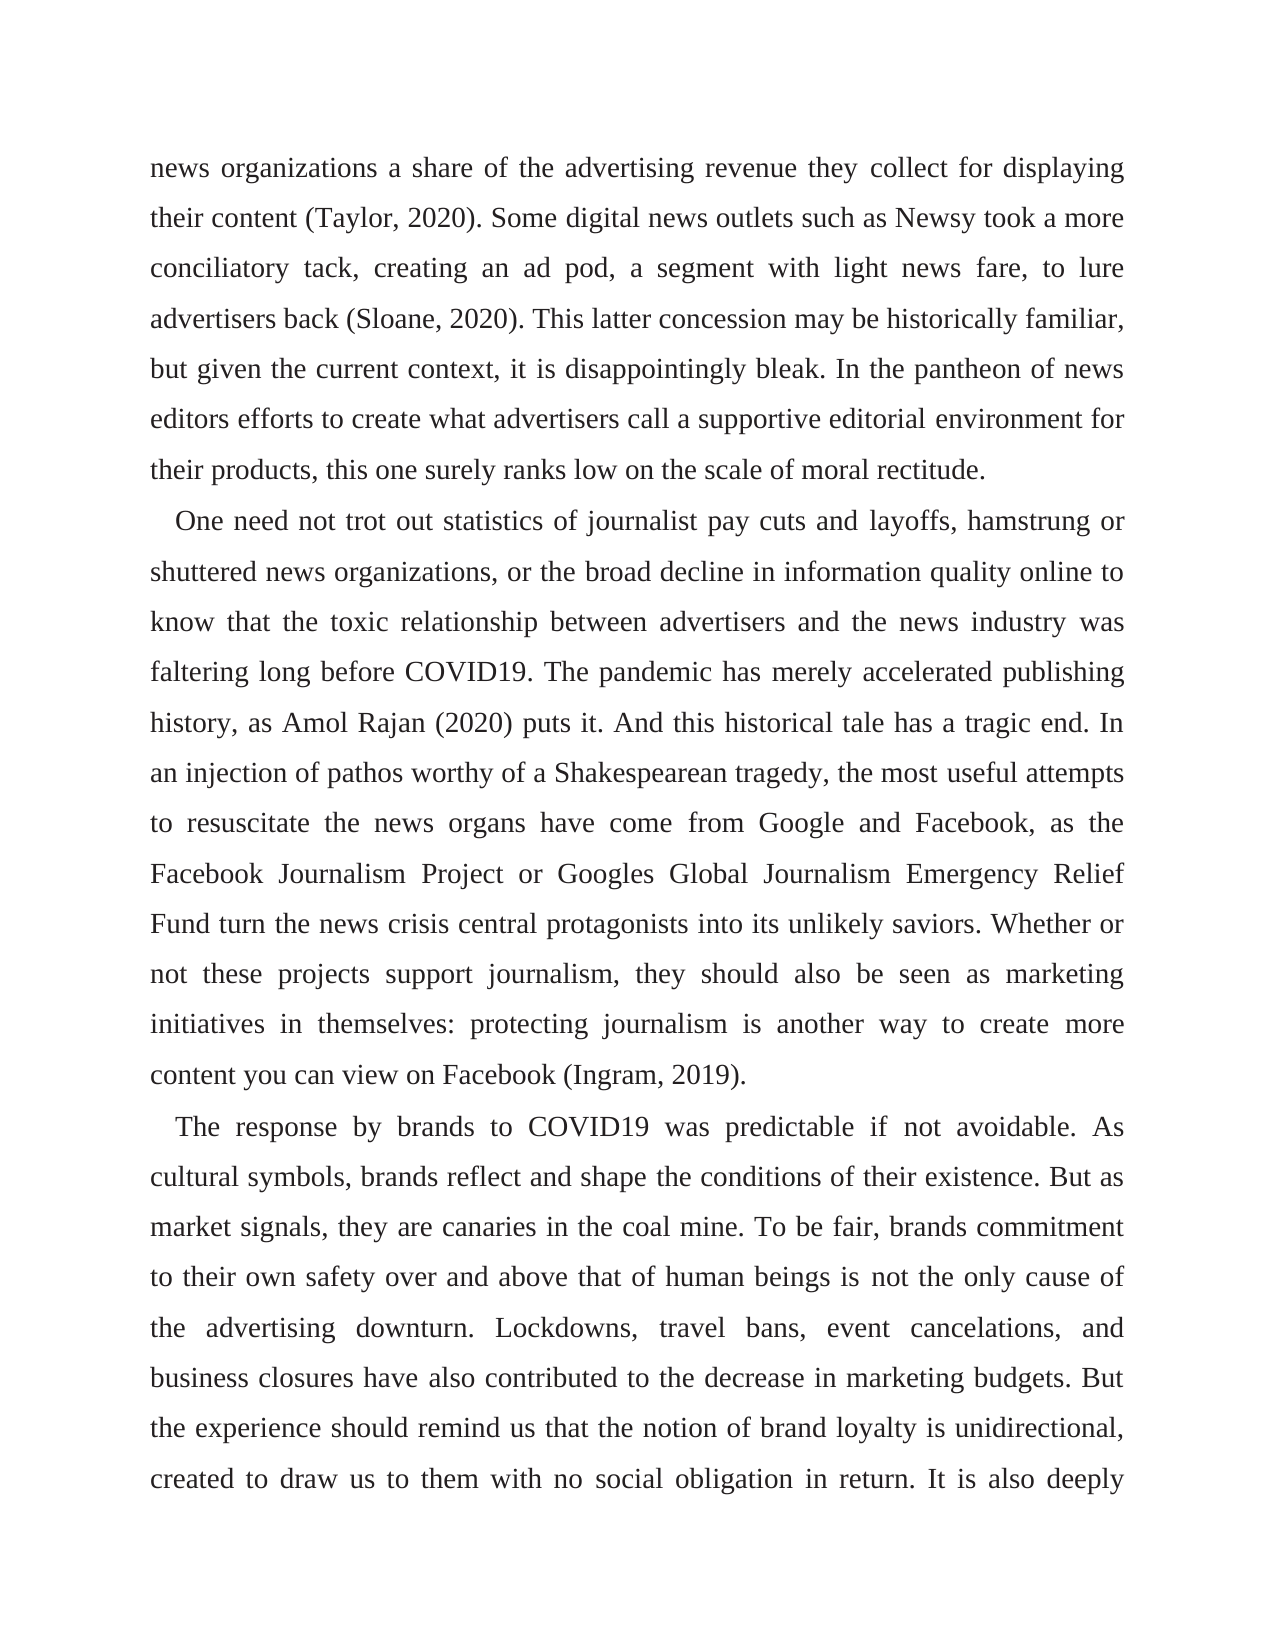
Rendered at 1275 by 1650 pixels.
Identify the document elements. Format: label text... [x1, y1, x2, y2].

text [150, 150, 1124, 485]
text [150, 1109, 1124, 1494]
text One need not trot out statistics of journalist pay cuts and layoffs, hamstrung or shuttered news organizations, or the broad decline in information quality online to know that the toxic relationship between advertisers and the news industry was faltering long before COVID19. The pandemic has merely accelerated publishing history, as Amol Rajan (2020) puts it. And this historical tale has a tragic end. In an injection of pathos worthy of a Shakespearean tragedy, the most useful attempts to resuscitate the news organs have come from Google and Facebook, as the Facebook Journalism Project or Googles Global Journalism Emergency Relief Fund turn the news crisis central protagonists into its unlikely saviors. Whether or not these projects support journalism, they should also be seen as marketing initiatives in themselves: protecting journalism is another way to create more content you can view on Facebook (Ingram, 2019). [150, 503, 1124, 1091]
